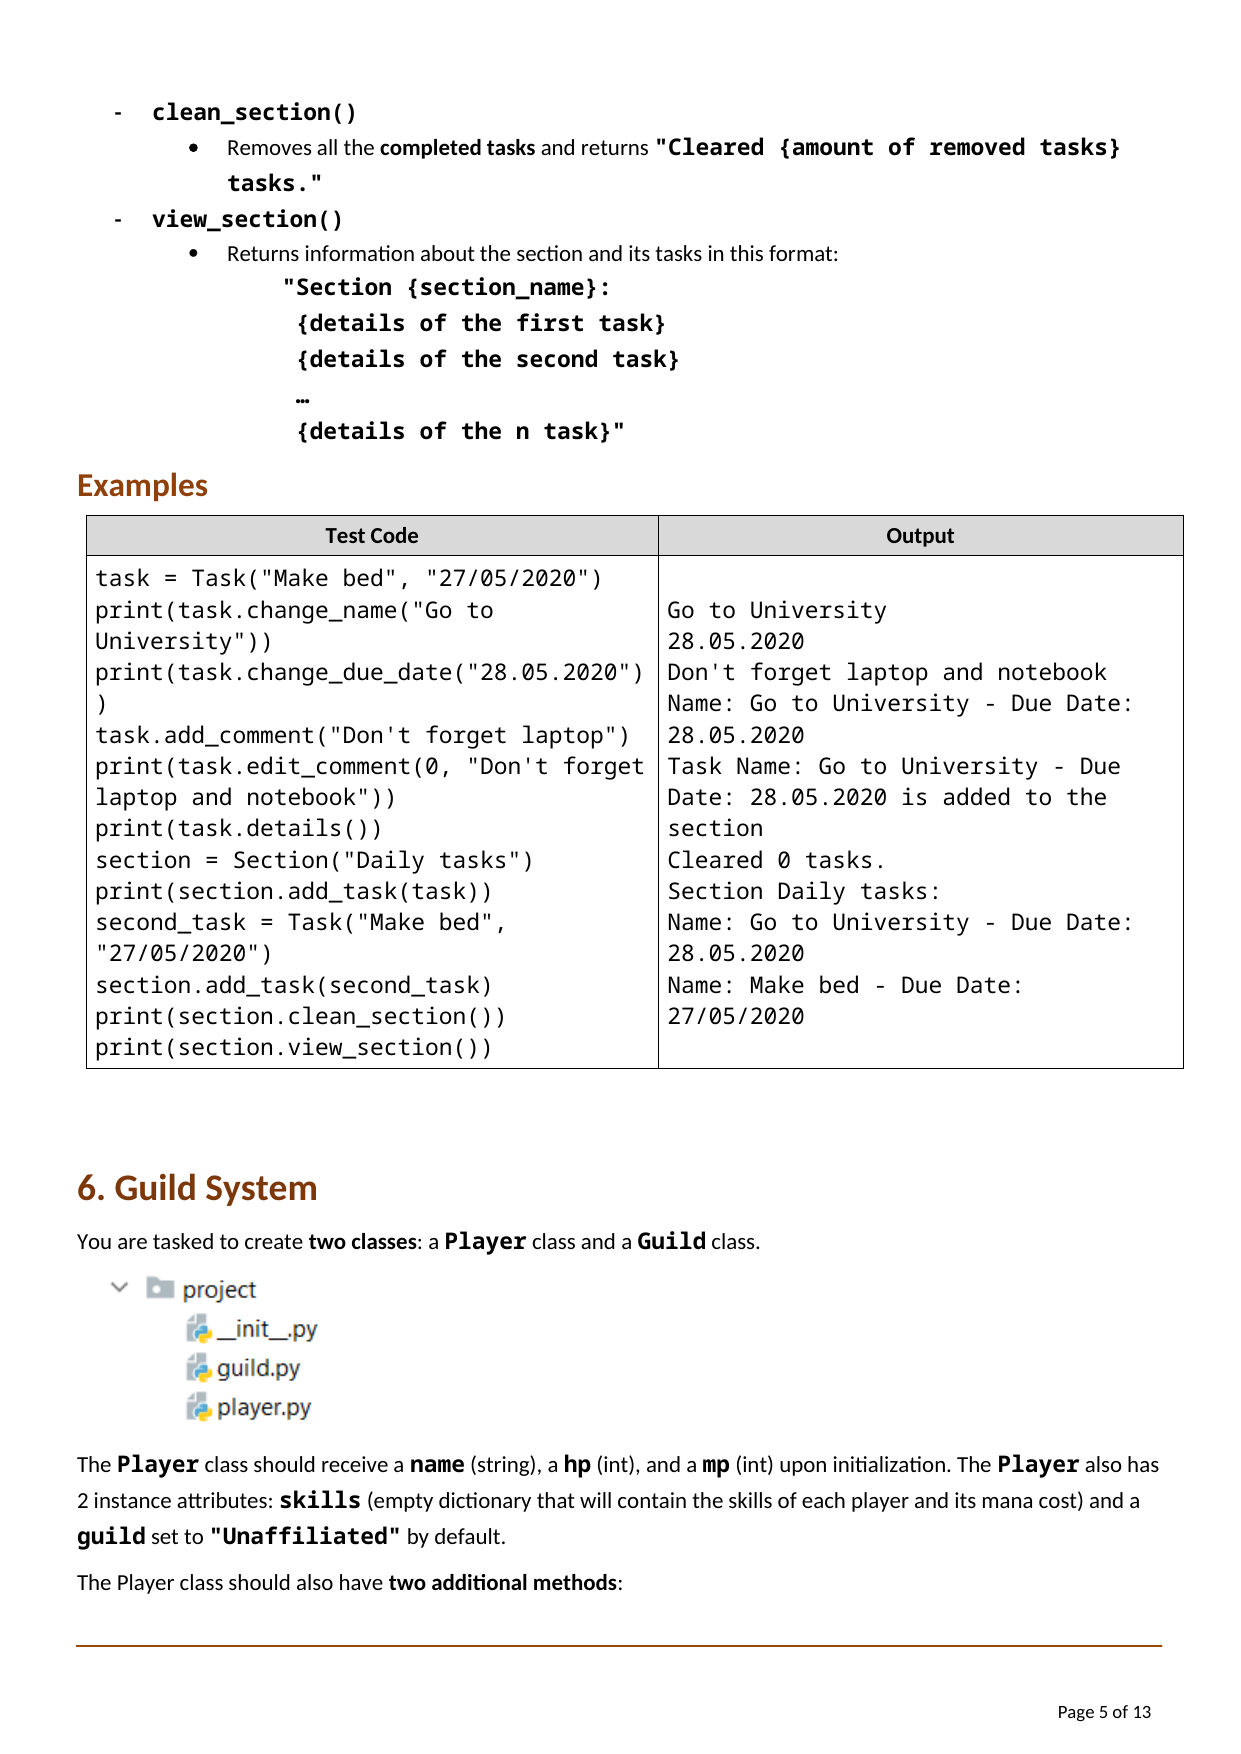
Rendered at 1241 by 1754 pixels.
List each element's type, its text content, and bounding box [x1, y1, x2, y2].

list clean_section() [114, 95, 1163, 127]
list {details of the second task} [227, 343, 1163, 374]
table_header Output [659, 516, 1183, 555]
text The Player class should also have two additional methods: [77, 1568, 1163, 1596]
text You are tasked to create two classes: a Player class and a Guild class. [77, 1225, 1163, 1256]
text The Player class should receive a name (string), a hp (int), and a mp (int) upon initialization. The Player also has 2 instance attributes: skills (empty dictionary that will contain the skills of each player and its mana cost) and a guild set to "Unaffiliated" by default. [77, 1448, 1163, 1551]
list view_section() [114, 203, 1163, 234]
list {details of the n task}" [227, 415, 1163, 446]
table_cell Go to University 28.05.2020 Don't forget laptop and notebook Name: Go to University - Due Date: 28.05.2020 Task Name: Go to University - Due Date: 28.05.2020 is added to the section Cleared 0 tasks. Section Daily tasks: Name: Go to University - Due Date: 28.05.2020 Name: Make bed - Due Date: 27/05/2020 [659, 556, 1183, 1068]
subtitle Examples [77, 463, 1163, 504]
list Returns information about the section and its tasks in this format: [189, 239, 1163, 267]
picture [76, 1273, 465, 1431]
subtitle Guild System [77, 1164, 1163, 1209]
list … [227, 379, 1163, 410]
table_cell task = Task("Make bed", "27/05/2020") print(task.change_name("Go to University")) print(task.change_due_date("28.05.2020")) task.add_comment("Don't forget laptop") print(task.edit_comment(0, "Don't forget laptop and notebook")) print(task.details()) section = Section("Daily tasks") print(section.add_task(task)) second_task = Task("Make bed", "27/05/2020") section.add_task(second_task) print(section.clean_section()) print(section.view_section()) [87, 556, 658, 1068]
list "Section {section_name}: [227, 271, 1163, 303]
list {details of the first task} [227, 307, 1163, 338]
table_header Test Code [87, 516, 658, 555]
list Removes all the completed tasks and returns "Cleared {amount of removed tasks} tasks." [189, 131, 1163, 198]
